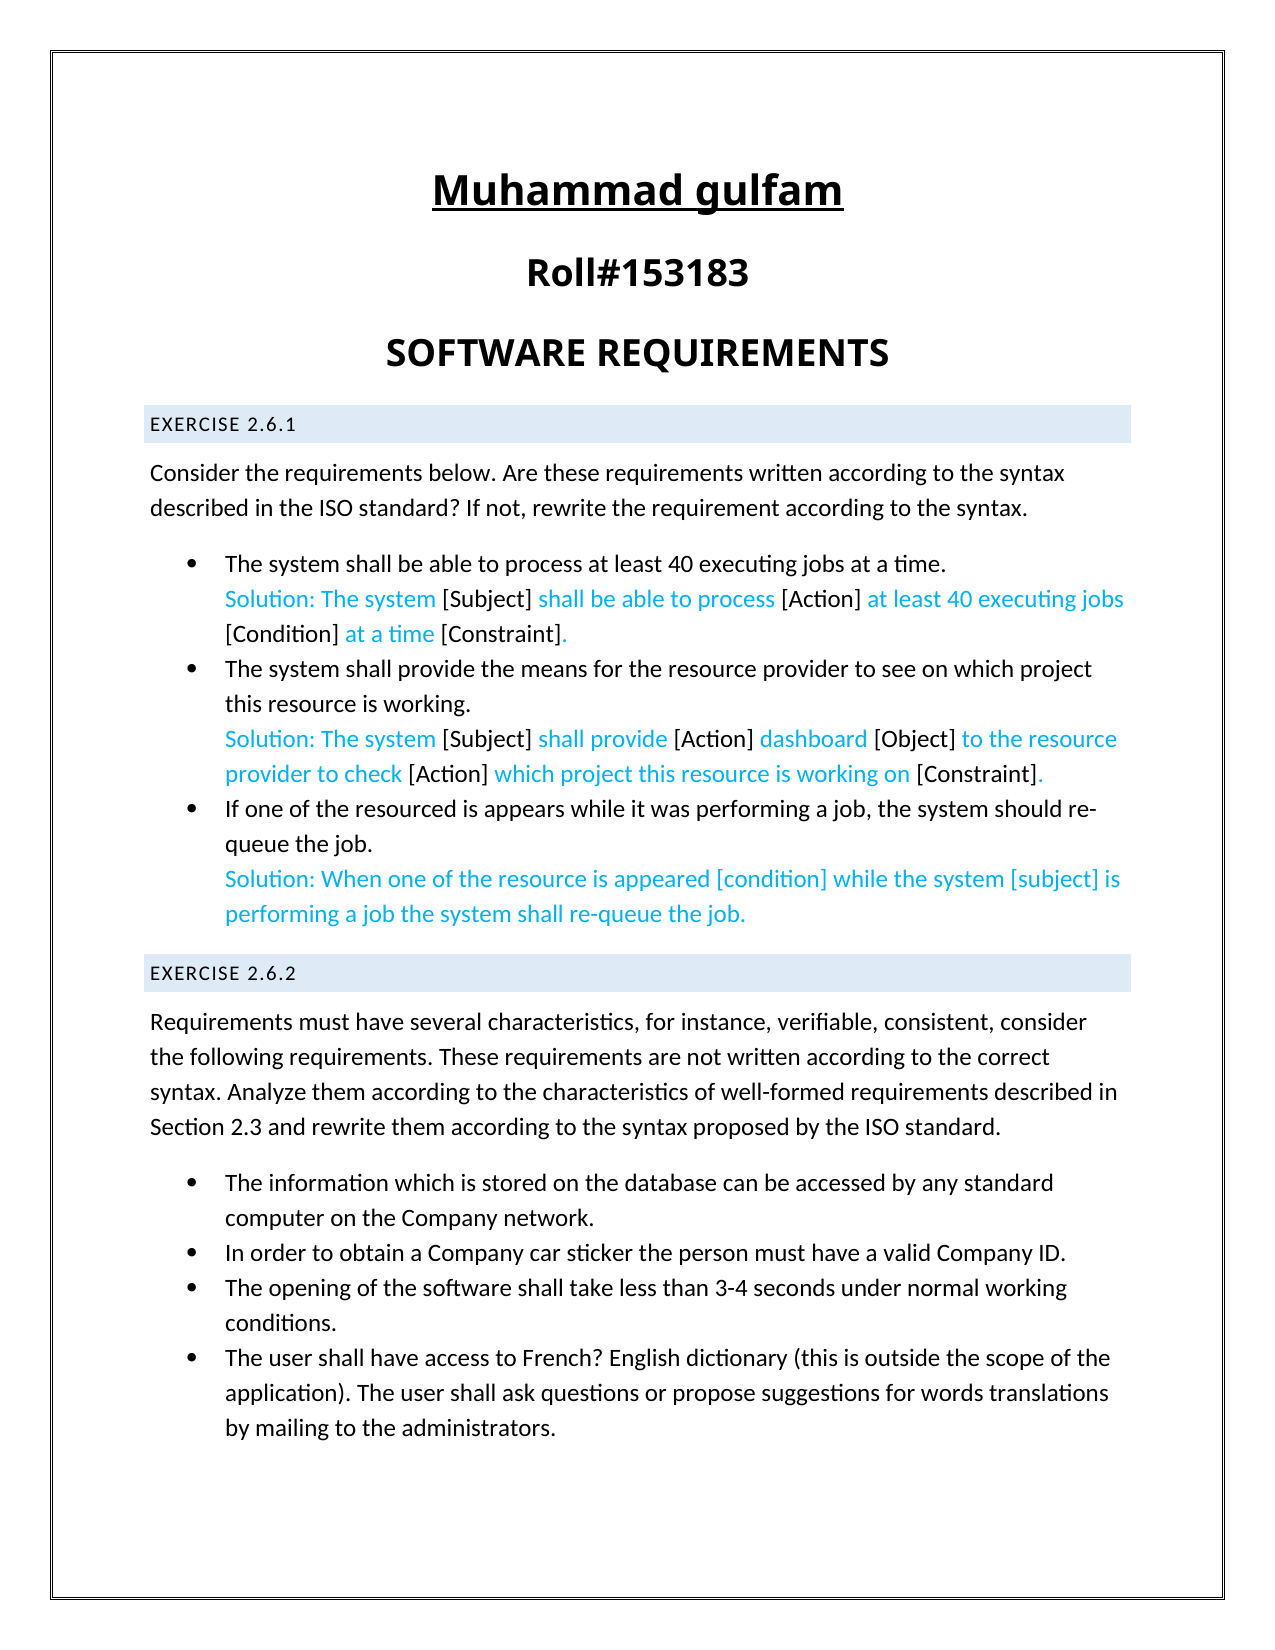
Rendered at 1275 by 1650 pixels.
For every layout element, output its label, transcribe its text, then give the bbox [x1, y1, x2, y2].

subtitle Exercise 2.6.2 [150, 960, 1125, 986]
list The opening of the software shall take less than 3-4 seconds under normal working conditions. [187, 1272, 1125, 1338]
text Requirements must have several characteristics, for instance, veriﬁable, consistent, consider the following requirements. These requirements are not written according to the correct syntax. Analyze them according to the characteristics of well-formed requirements described in Section 2.3 and rewrite them according to the syntax proposed by the ISO standard. [150, 1006, 1125, 1142]
list The system shall be able to process at least 40 executing jobs at a time. Solution: The system [Subject] shall be able to process [Action] at least 40 executing jobs [Condition] at a time [Constraint]. [187, 548, 1125, 649]
list The system shall provide the means for the resource provider to see on which project this resource is working. Solution: The system [Subject] shall provide [Action] dashboard [Object] to the resource provider to check [Action] which project this resource is working on [Constraint]. [187, 653, 1125, 789]
list The user shall have access to French? English dictionary (this is outside the scope of the application). The user shall ask questions or propose suggestions for words translations by mailing to the administrators. [187, 1342, 1125, 1443]
text Roll#153183 [150, 246, 1125, 297]
text SOFTWARE REQUIREMENTS [150, 326, 1125, 377]
subtitle EXERCISE 2.6.1 [150, 412, 1125, 437]
list The information which is stored on the database can be accessed by any standard computer on the Company network. [187, 1167, 1125, 1233]
list In order to obtain a Company car sticker the person must have a valid Company ID. [187, 1237, 1125, 1268]
text Muhammad gulfam [150, 160, 1125, 217]
list If one of the resourced is appears while it was performing a job, the system should re-queue the job. Solution: When one of the resource is appeared [condition] while the system [subject] is performing a job the system shall re-queue the job. [187, 793, 1125, 929]
text Consider the requirements below. Are these requirements written according to the syntax described in the ISO standard? If not, rewrite the requirement according to the syntax. [150, 457, 1125, 523]
